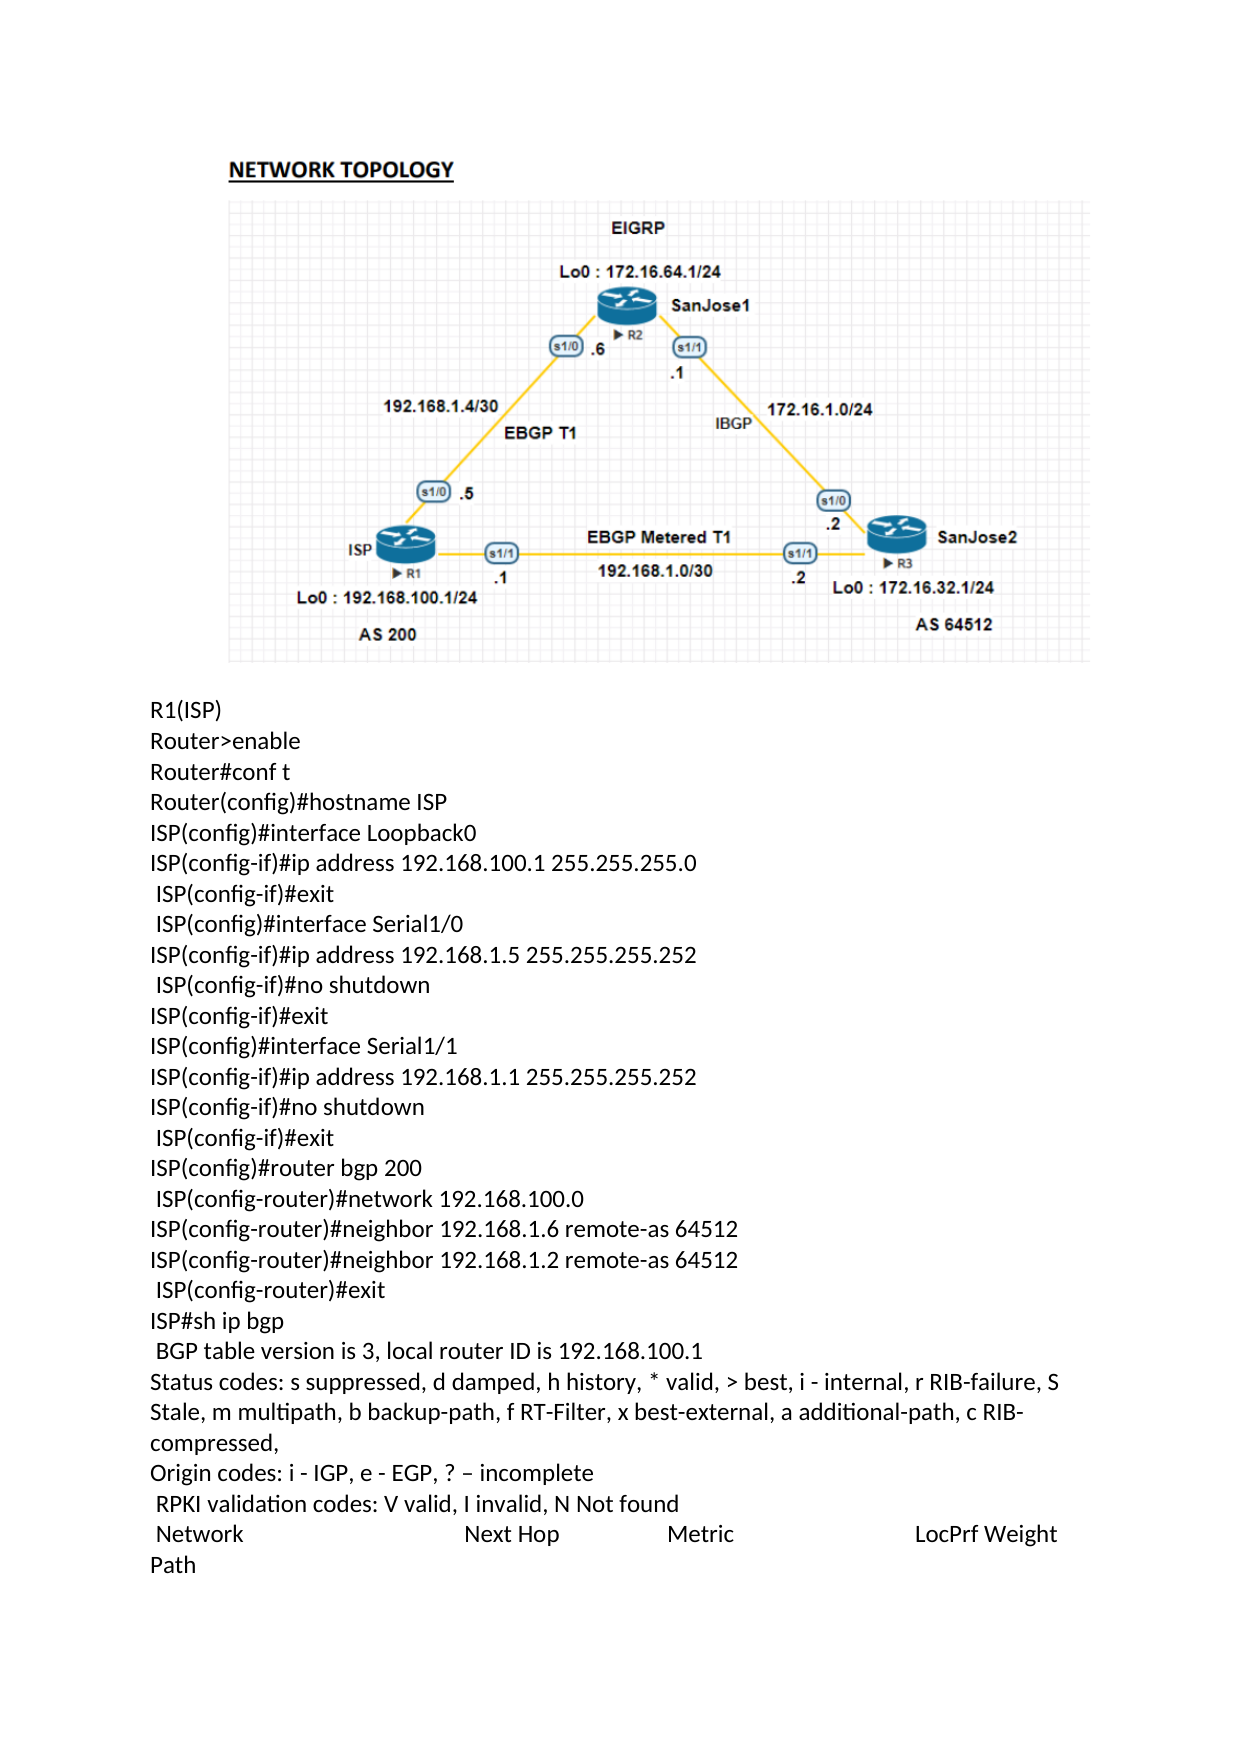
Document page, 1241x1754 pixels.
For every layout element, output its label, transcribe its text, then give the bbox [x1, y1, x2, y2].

text Network Next Hop Metric LocPrf Weight Path [150, 1519, 1090, 1580]
text Router>enable [150, 725, 1090, 756]
text ISP(config-router)#network 192.168.100.0 [150, 1183, 1090, 1213]
text ISP(config-if)#exit [150, 1000, 1090, 1030]
text ISP(config)#interface Serial1/0 [150, 908, 1090, 939]
text ISP(config-router)#neighbor 192.168.1.2 remote-as 64512 [150, 1244, 1090, 1274]
text Router#conf t [150, 756, 1090, 786]
text Router(config)#hostname ISP [150, 786, 1090, 817]
text BGP table version is 3, local router ID is 192.168.100.1 [150, 1336, 1090, 1366]
picture [150, 150, 1091, 664]
text ISP(config-if)#exit [150, 878, 1090, 908]
text R1(ISP) [150, 694, 1090, 725]
text RPKI validation codes: V valid, I invalid, N Not found [150, 1488, 1090, 1519]
text ISP(config-if)#ip address 192.168.1.1 255.255.255.252 [150, 1061, 1090, 1091]
text ISP(config-if)#no shutdown [150, 1091, 1090, 1122]
text ISP(config)#interface Serial1/1 [150, 1030, 1090, 1061]
text ISP(config)#interface Loopback0 [150, 817, 1090, 847]
text Status codes: s suppressed, d damped, h history, * valid, > best, i - internal, r RIB-failure, S Stale, m multipath, b backup-path, f RT-Filter, x best-external, a additional-path, c RIB-compressed, [150, 1366, 1090, 1458]
text ISP(config-router)#neighbor 192.168.1.6 remote-as 64512 [150, 1213, 1090, 1244]
text ISP(config-if)#exit [150, 1122, 1090, 1152]
text ISP(config-if)#no shutdown [150, 969, 1090, 1000]
text ISP(config-router)#exit [150, 1274, 1090, 1305]
text ISP#sh ip bgp [150, 1305, 1090, 1336]
text ISP(config)#router bgp 200 [150, 1152, 1090, 1183]
text ISP(config-if)#ip address 192.168.1.5 255.255.255.252 [150, 939, 1090, 969]
text Origin codes: i - IGP, e - EGP, ? – incomplete [150, 1458, 1090, 1488]
text ISP(config-if)#ip address 192.168.100.1 255.255.255.0 [150, 847, 1090, 878]
